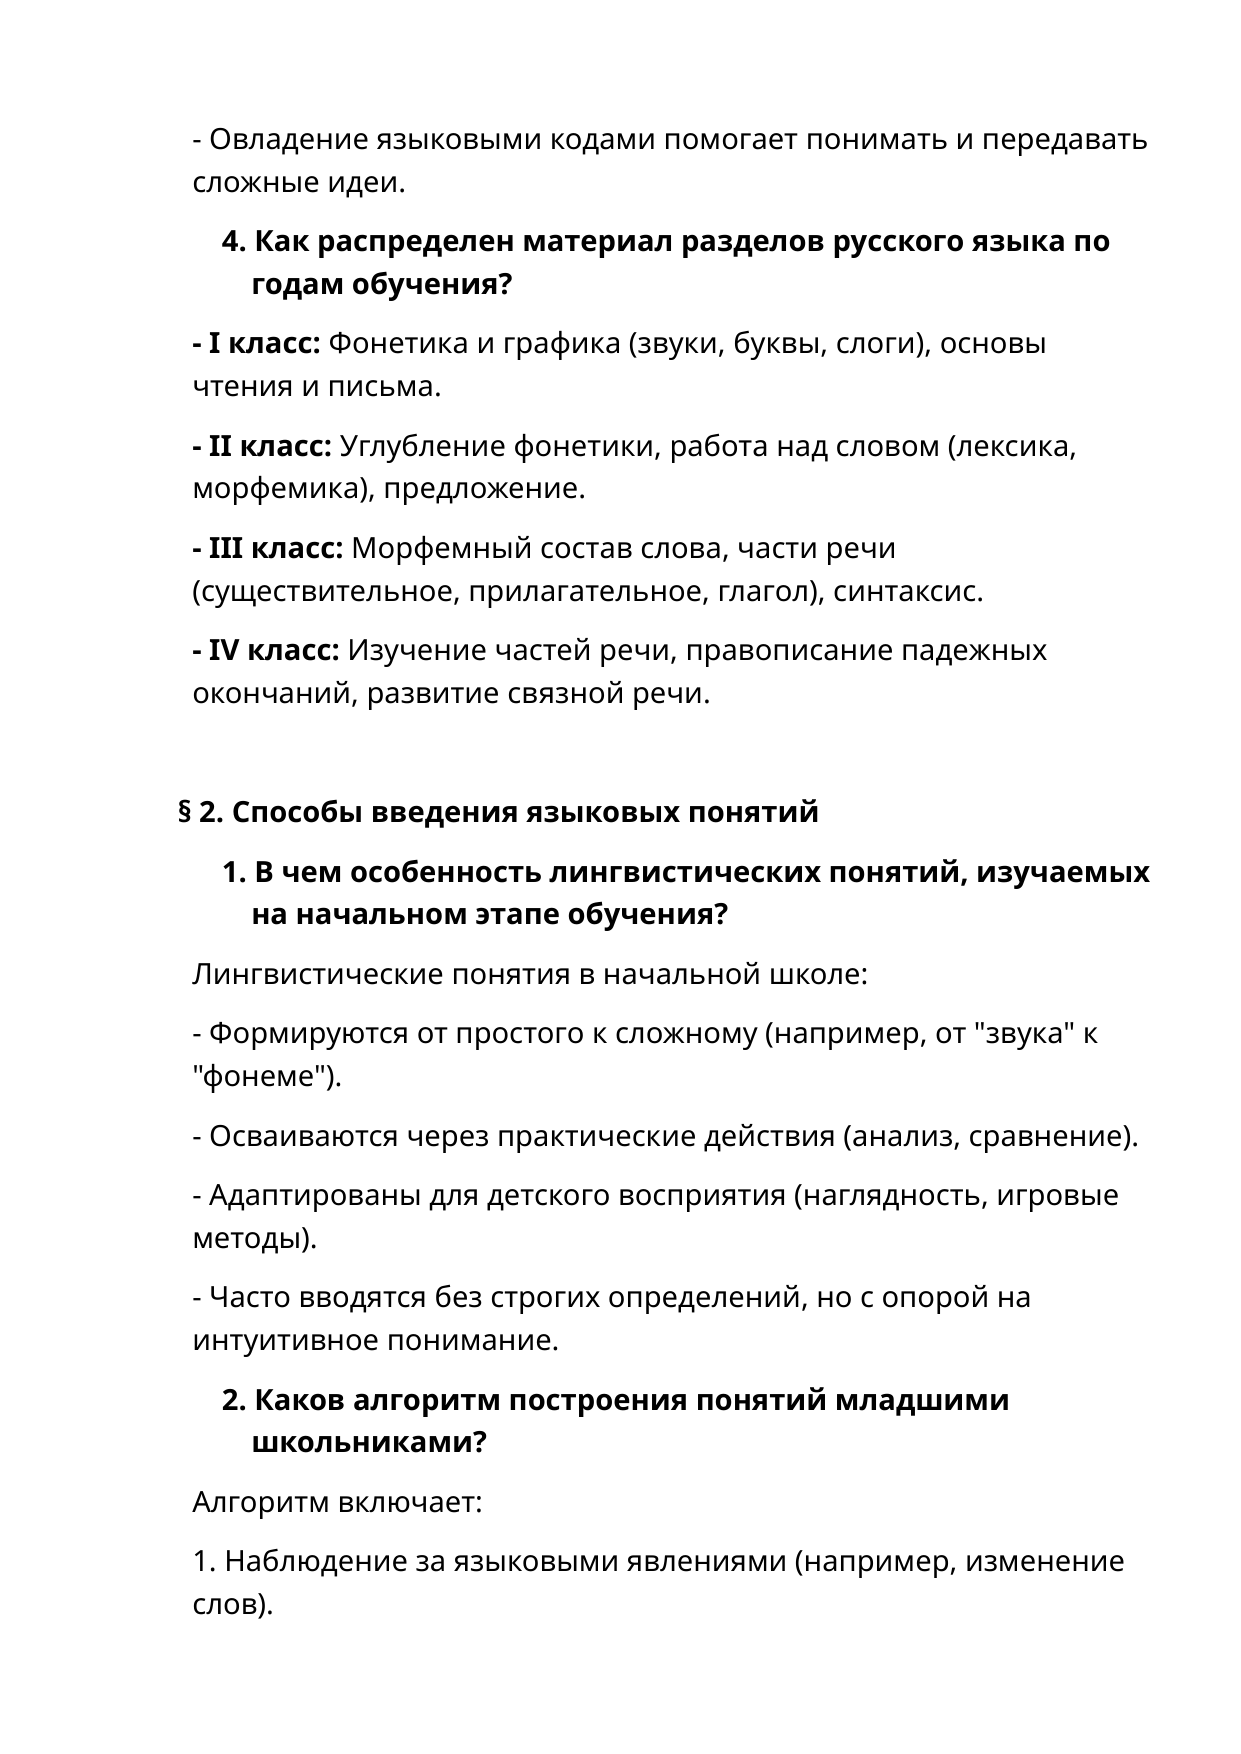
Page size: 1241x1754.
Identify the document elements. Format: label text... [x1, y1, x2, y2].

text 1. Наблюдение за языковыми явлениями (например, изменение слов). [192, 1541, 1152, 1623]
text - I класс: Фонетика и графика (звуки, буквы, слоги), основы чтения и письма. [192, 323, 1152, 405]
text - Часто вводятся без строгих определений, но с опорой на интуитивное понимание. [192, 1277, 1152, 1359]
text 4. Как распределен материал разделов русского языка по годам обучения? [222, 220, 1152, 303]
text Алгоритм включает: [192, 1481, 1152, 1521]
text - Осваиваются через практические действия (анализ, сравнение). [192, 1115, 1152, 1154]
text § 2. Способы введения языковых понятий [177, 791, 1152, 831]
text - III класс: Морфемный состав слова, части речи (существительное, прилагательное, глагол), синтаксис. [192, 527, 1152, 610]
text - II класс: Углубление фонетики, работа над словом (лексика, морфемика), предложение. [192, 425, 1152, 507]
text 2. Каков алгоритм построения понятий младшими школьниками? [222, 1379, 1152, 1461]
text 1. В чем особенность лингвистических понятий, изучаемых на начальном этапе обучения? [222, 851, 1152, 933]
text - Адаптированы для детского восприятия (наглядность, игровые методы). [192, 1174, 1152, 1257]
text Лингвистические понятия в начальной школе: [192, 953, 1152, 993]
text - Формируются от простого к сложному (например, от "звука" к "фонеме"). [192, 1013, 1152, 1095]
text - Овладение языковыми кодами помогает понимать и передавать сложные идеи. [192, 118, 1152, 201]
text - IV класс: Изучение частей речи, правописание падежных окончаний, развитие связной речи. [192, 629, 1152, 712]
